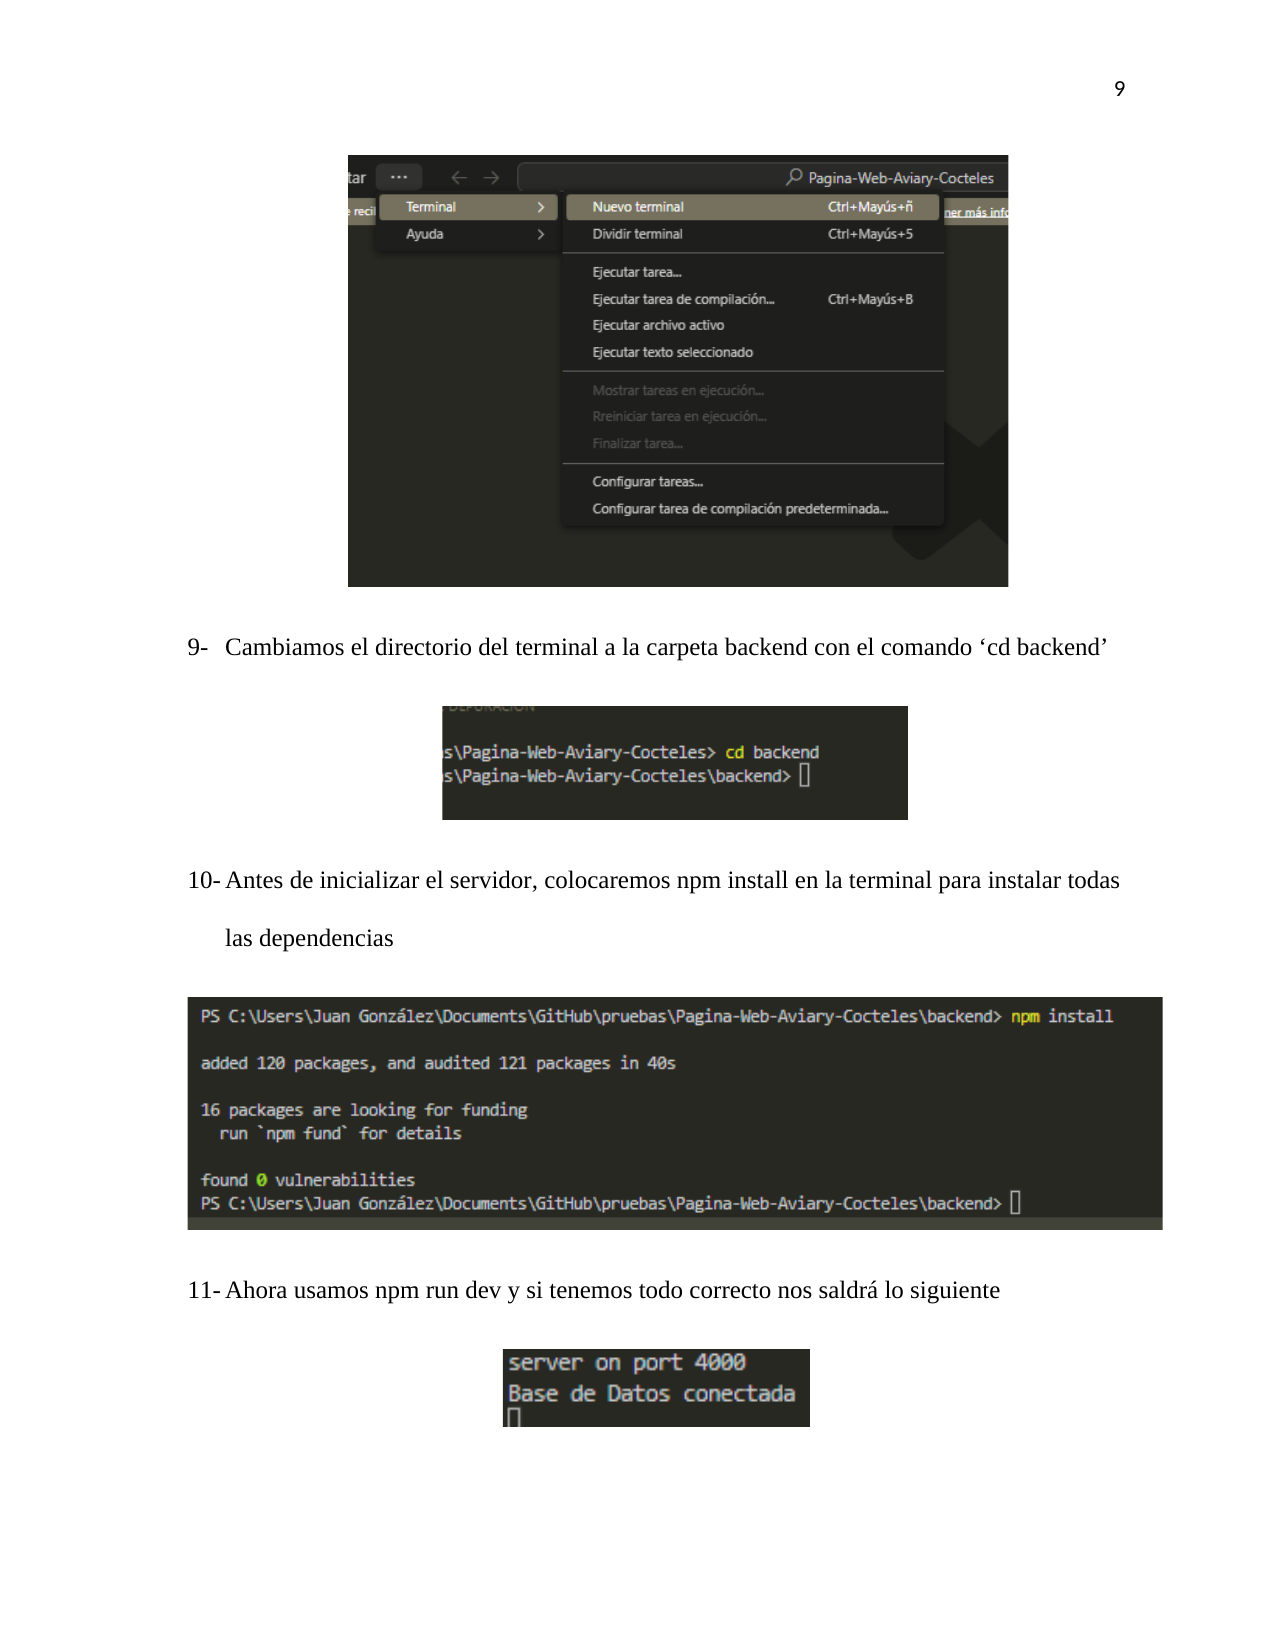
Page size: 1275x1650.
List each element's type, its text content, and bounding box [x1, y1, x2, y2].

picture [442, 706, 908, 820]
picture [187, 997, 1163, 1230]
list Antes de inicializar el servidor, colocaremos npm install en la terminal para instalar todas las dependencias [187, 865, 1125, 952]
list Ahora usamos npm run dev y si tenemos todo correcto nos saldrá lo siguiente [187, 1275, 1125, 1304]
picture [348, 155, 1009, 587]
list Cambiamos el directorio del terminal a la carpeta backend con el comando ‘cd backend’ [187, 632, 1125, 661]
picture [502, 1349, 810, 1427]
